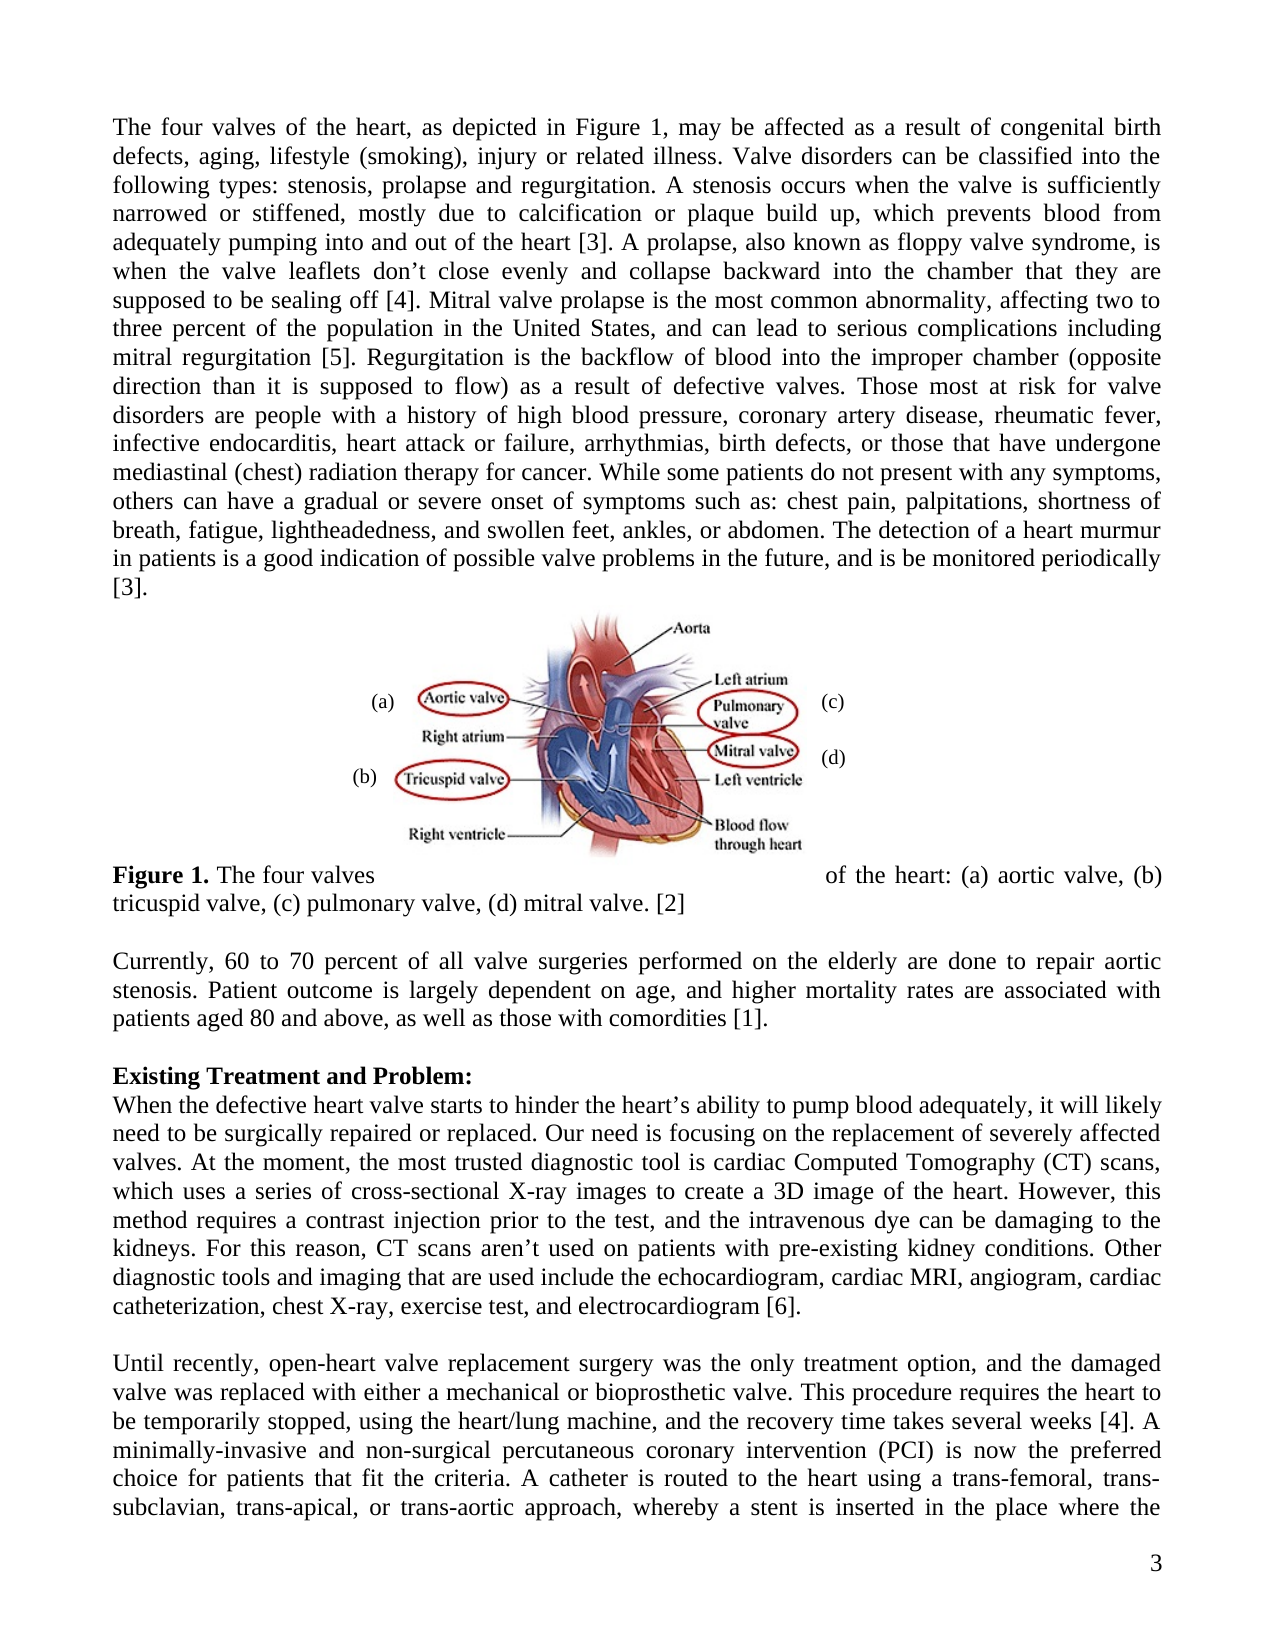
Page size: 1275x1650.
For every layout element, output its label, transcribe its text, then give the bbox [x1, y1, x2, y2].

text Figure 1. The four valves of the heart: (a) aortic valve, (b) tricuspid valve, (c) pulmonary valve, (d) mitral valve. [2] [112, 860, 1162, 917]
picture [393, 605, 807, 866]
text When the defective heart valve starts to hinder the heart’s ability to pump blood adequately, it will likely need to be surgically repaired or replaced. Our need is focusing on the replacement of severely affected valves. At the moment, the most trusted diagnostic tool is cardiac Computed Tomography (CT) scans, which uses a series of cross-sectional X-ray images to create a 3D image of the heart. However, this method requires a contrast injection prior to the test, and the intravenous dye can be damaging to the kidneys. For this reason, CT scans aren’t used on patients with pre-existing kidney conditions. Other diagnostic tools and imaging that are used include the echocardiogram, cardiac MRI, angiogram, cardiac catheterization, chest X-ray, exercise test, and electrocardiogram [6]. [112, 1090, 1162, 1320]
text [112, 1348, 1162, 1521]
text The four valves of the heart, as depicted in Figure 1, may be affected as a result of congenital birth defects, aging, lifestyle (smoking), injury or related illness. Valve disorders can be classified into the following types: stenosis, prolapse and regurgitation. A stenosis occurs when the valve is sufficiently narrowed or stiffened, mostly due to calcification or plaque build up, which prevents blood from adequately pumping into and out of the heart [3]. A prolapse, also known as floppy valve syndrome, is when the valve leaflets don’t close evenly and collapse backward into the chamber that they are supposed to be sealing off [4]. Mitral valve prolapse is the most common abnormality, affecting two to three percent of the population in the United States, and can lead to serious complications including mitral regurgitation [5]. Regurgitation is the backflow of blood into the improper chamber (opposite direction than it is supposed to flow) as a result of defective valves. Those most at risk for valve disorders are people with a history of high blood pressure, coronary artery disease, rheumatic fever, infective endocarditis, heart attack or failure, arrhythmias, birth defects, or those that have undergone mediastinal (chest) radiation therapy for cancer. While some patients do not present with any symptoms, others can have a gradual or severe onset of symptoms such as: chest pain, palpitations, shortness of breath, fatigue, lightheadedness, and swollen feet, ankles, or abdomen. The detection of a heart murmur in patients is a good indication of possible valve problems in the future, and is be monitored periodically [3]. [112, 112, 1162, 601]
text Currently, 60 to 70 percent of all valve surgeries performed on the elderly are done to repair aortic stenosis. Patient outcome is largely dependent on age, and higher mortality rates are associated with patients aged 80 and above, as well as those with comordities [1]. [112, 946, 1162, 1032]
text Existing Treatment and Problem: [112, 1061, 1162, 1090]
